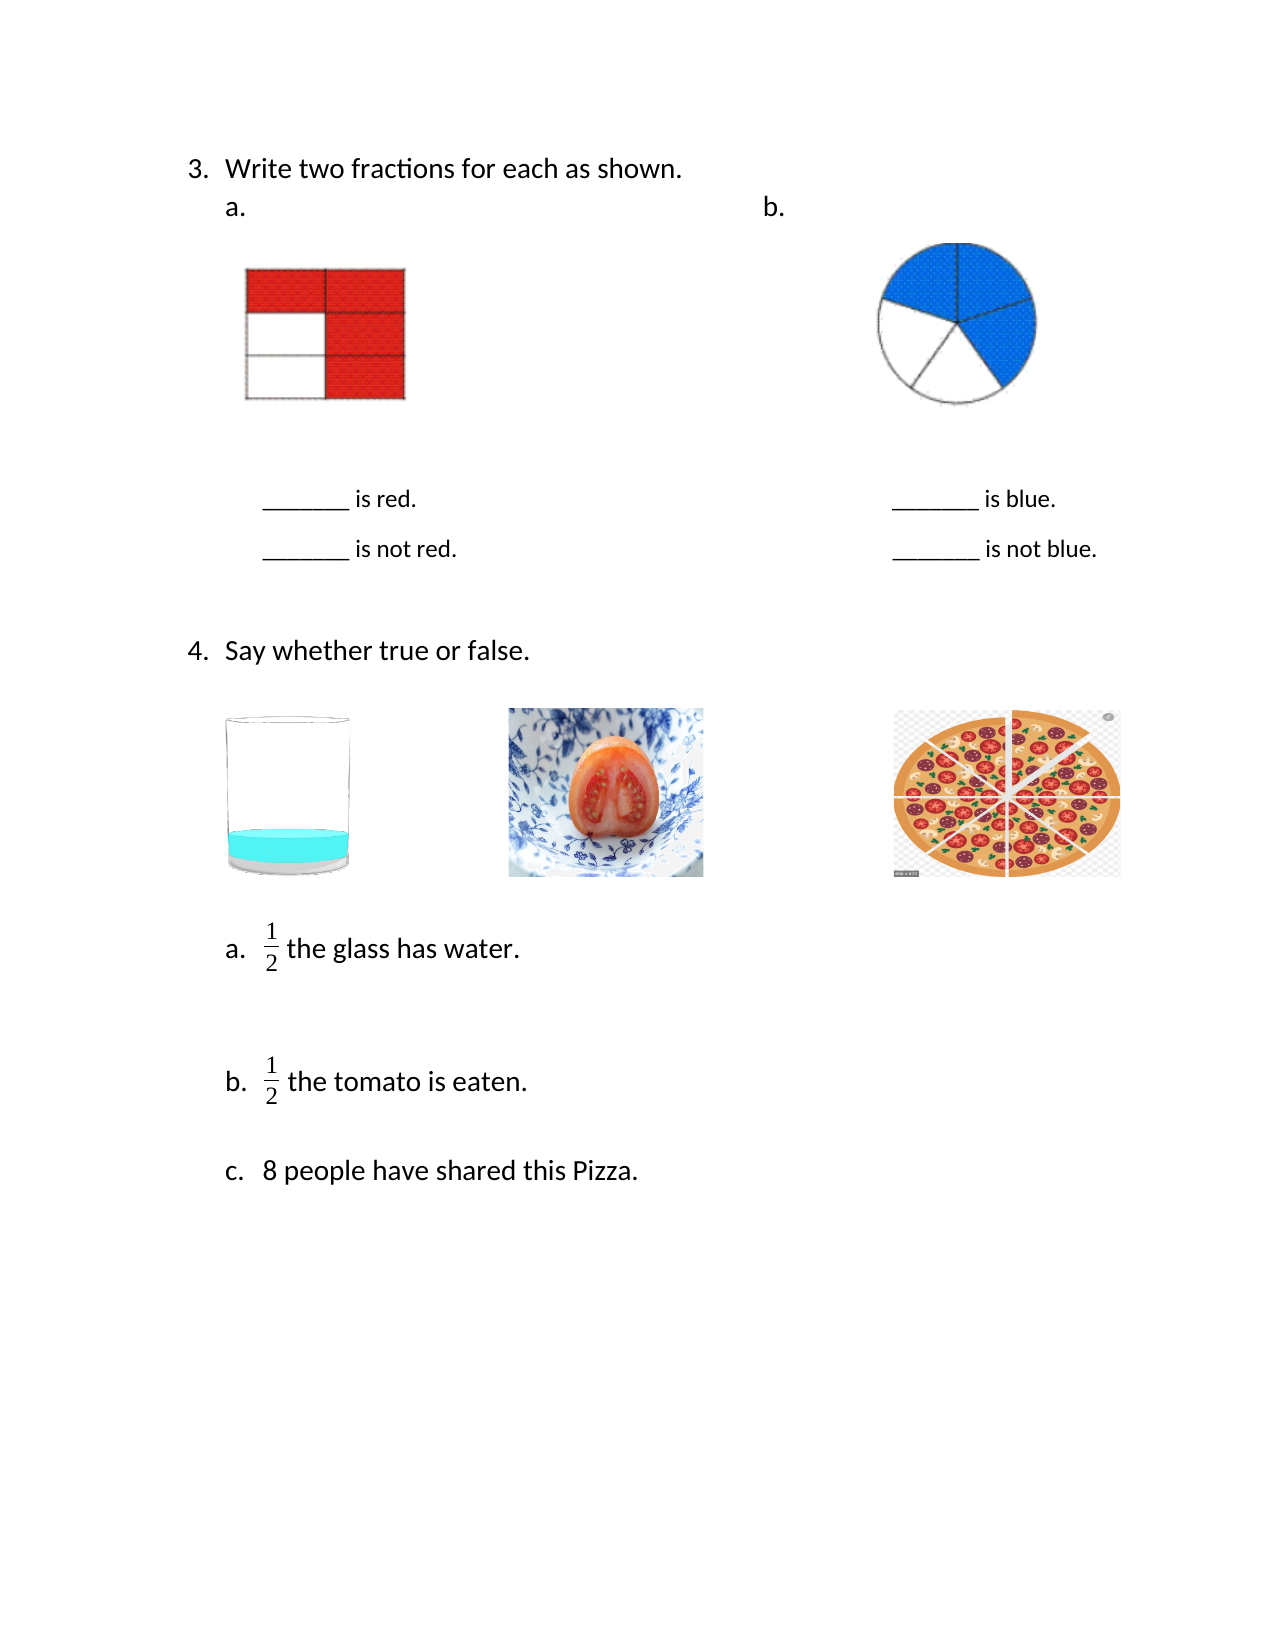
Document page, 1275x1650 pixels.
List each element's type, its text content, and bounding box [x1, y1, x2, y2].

picture [893, 710, 1121, 877]
text _______ is red. _______ is blue. [262, 483, 1125, 514]
picture [508, 708, 704, 877]
list 8 people have shared this Pizza. [225, 1152, 1125, 1188]
list b. [225, 188, 1125, 224]
list Say whether true or false. [187, 632, 1125, 667]
picture [225, 716, 351, 877]
picture [865, 243, 1061, 418]
text _______ is not red. _______ is not blue. [262, 533, 1125, 563]
list the tomato is eaten. [225, 1052, 1125, 1111]
list the glass has water. [225, 918, 1125, 977]
picture [227, 256, 432, 418]
list Write two fractions for each as shown. [187, 150, 1125, 186]
